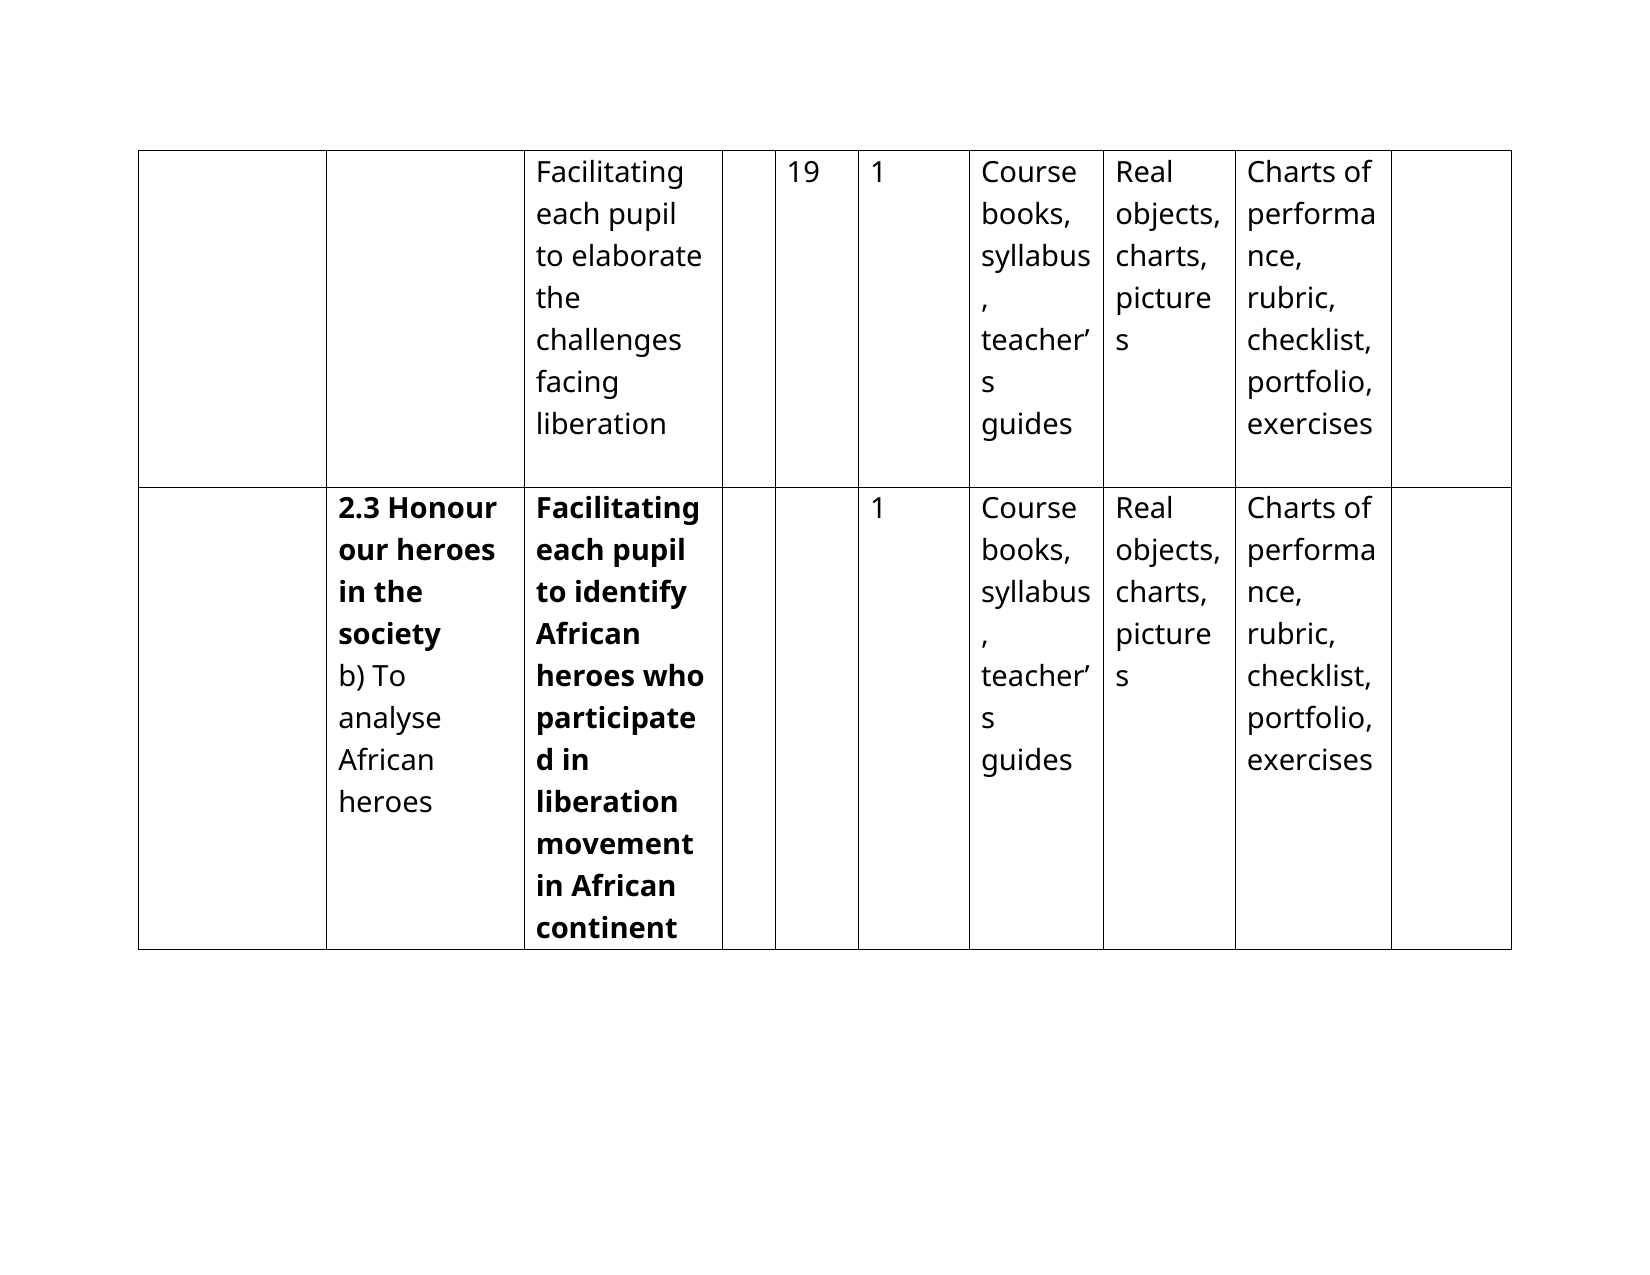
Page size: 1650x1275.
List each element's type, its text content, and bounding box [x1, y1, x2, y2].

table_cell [970, 488, 1103, 949]
table_cell 1 [859, 151, 969, 487]
table_cell [139, 151, 326, 487]
table_cell Facilitating each pupil to identify African heroes who participated in liberation movement in African continent [525, 488, 722, 949]
table_cell [327, 151, 524, 487]
table_cell [723, 488, 775, 949]
table_cell Real objects, charts, pictures [1104, 151, 1235, 487]
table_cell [1236, 488, 1391, 949]
table_cell [1392, 488, 1511, 949]
table_cell Facilitating each pupil to elaborate the challenges facing liberation [525, 151, 722, 487]
table_cell [1392, 151, 1511, 487]
table_cell 1 [859, 488, 969, 949]
table_cell 19 [776, 151, 858, 487]
table_cell Charts of performance, rubric, checklist, portfolio, exercises [1236, 151, 1391, 487]
table_cell [776, 488, 858, 949]
table_cell [723, 151, 775, 487]
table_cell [1104, 488, 1235, 949]
table_cell 2.3 Honour our heroes in the society b) To analyse African heroes [327, 488, 524, 949]
table_cell Course books, syllabus, teacher’s guides [970, 151, 1103, 487]
table_cell [139, 488, 326, 949]
